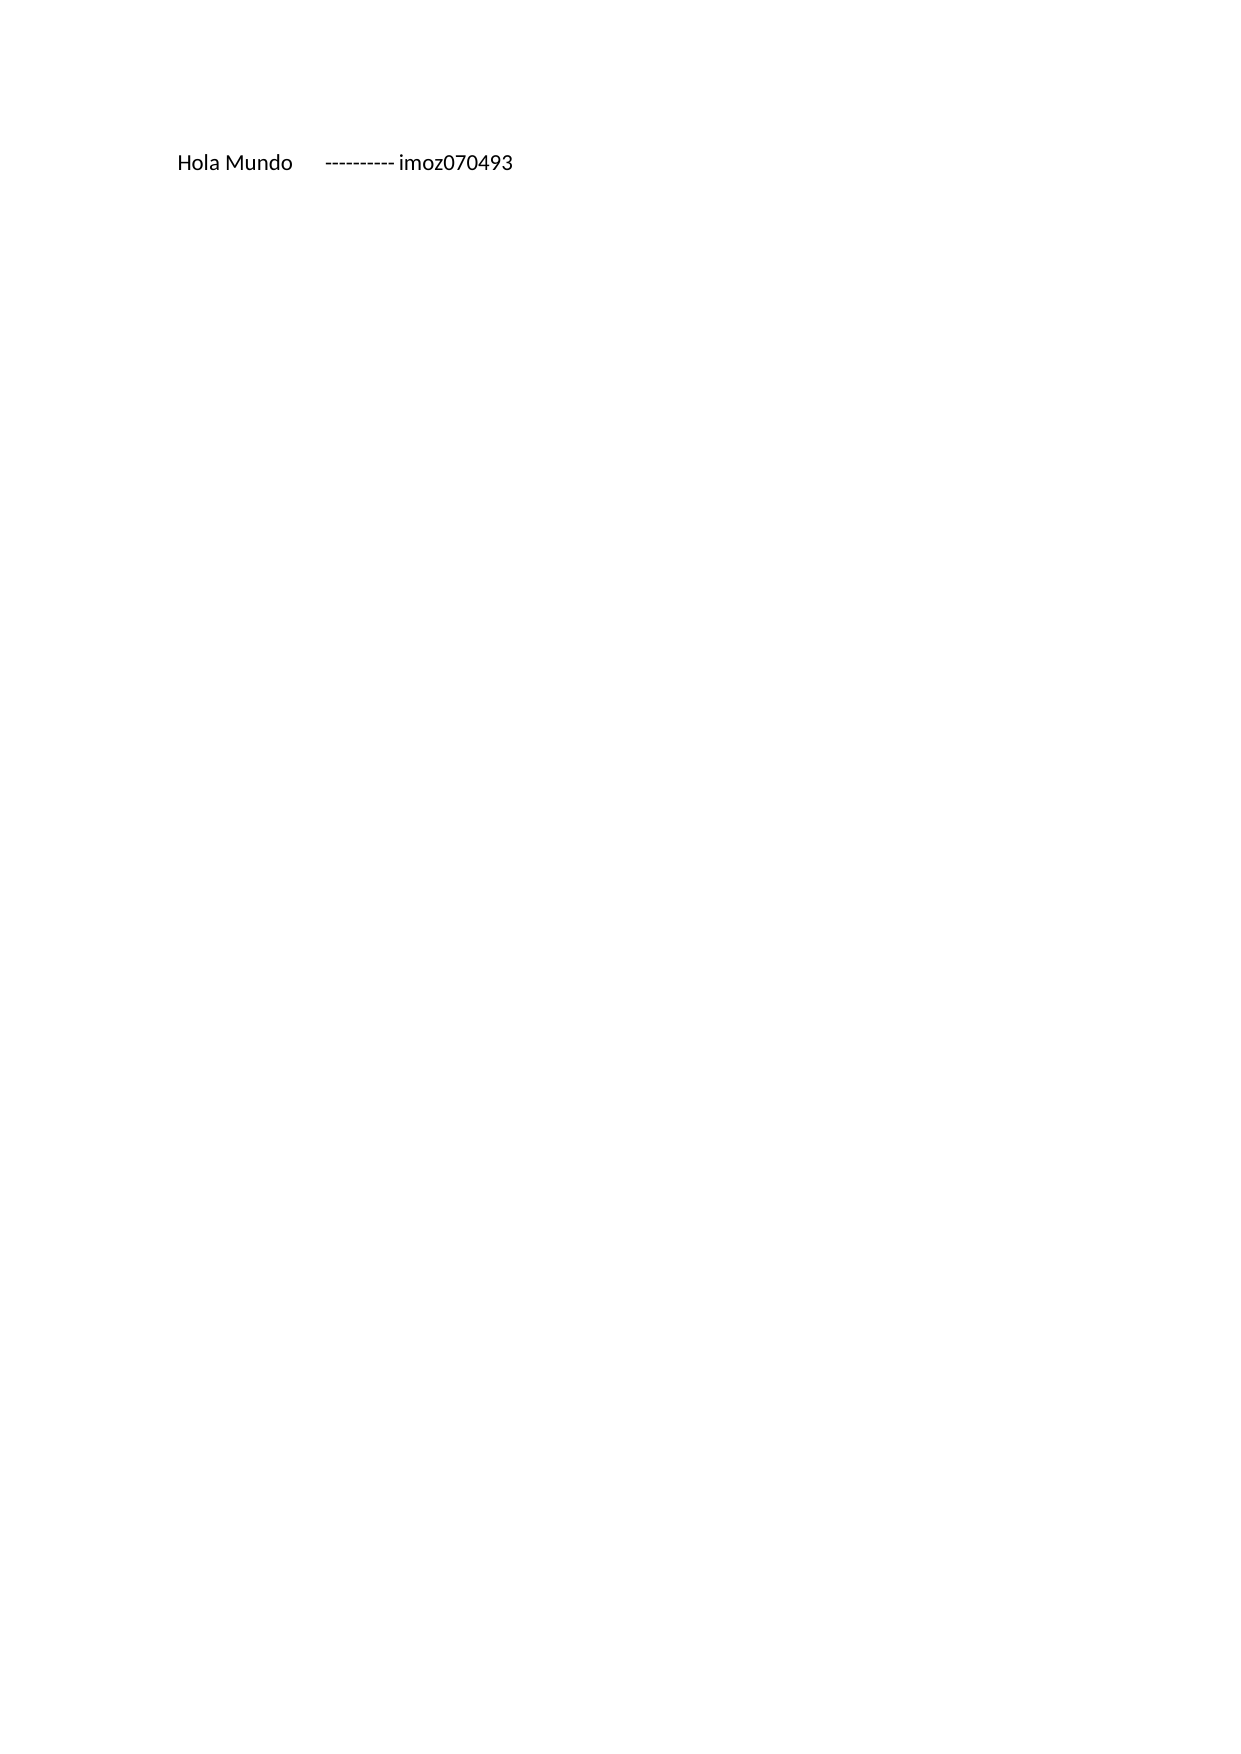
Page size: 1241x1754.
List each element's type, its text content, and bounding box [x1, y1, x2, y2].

text Hola Mundo ---------- imoz070493 [177, 148, 1063, 176]
